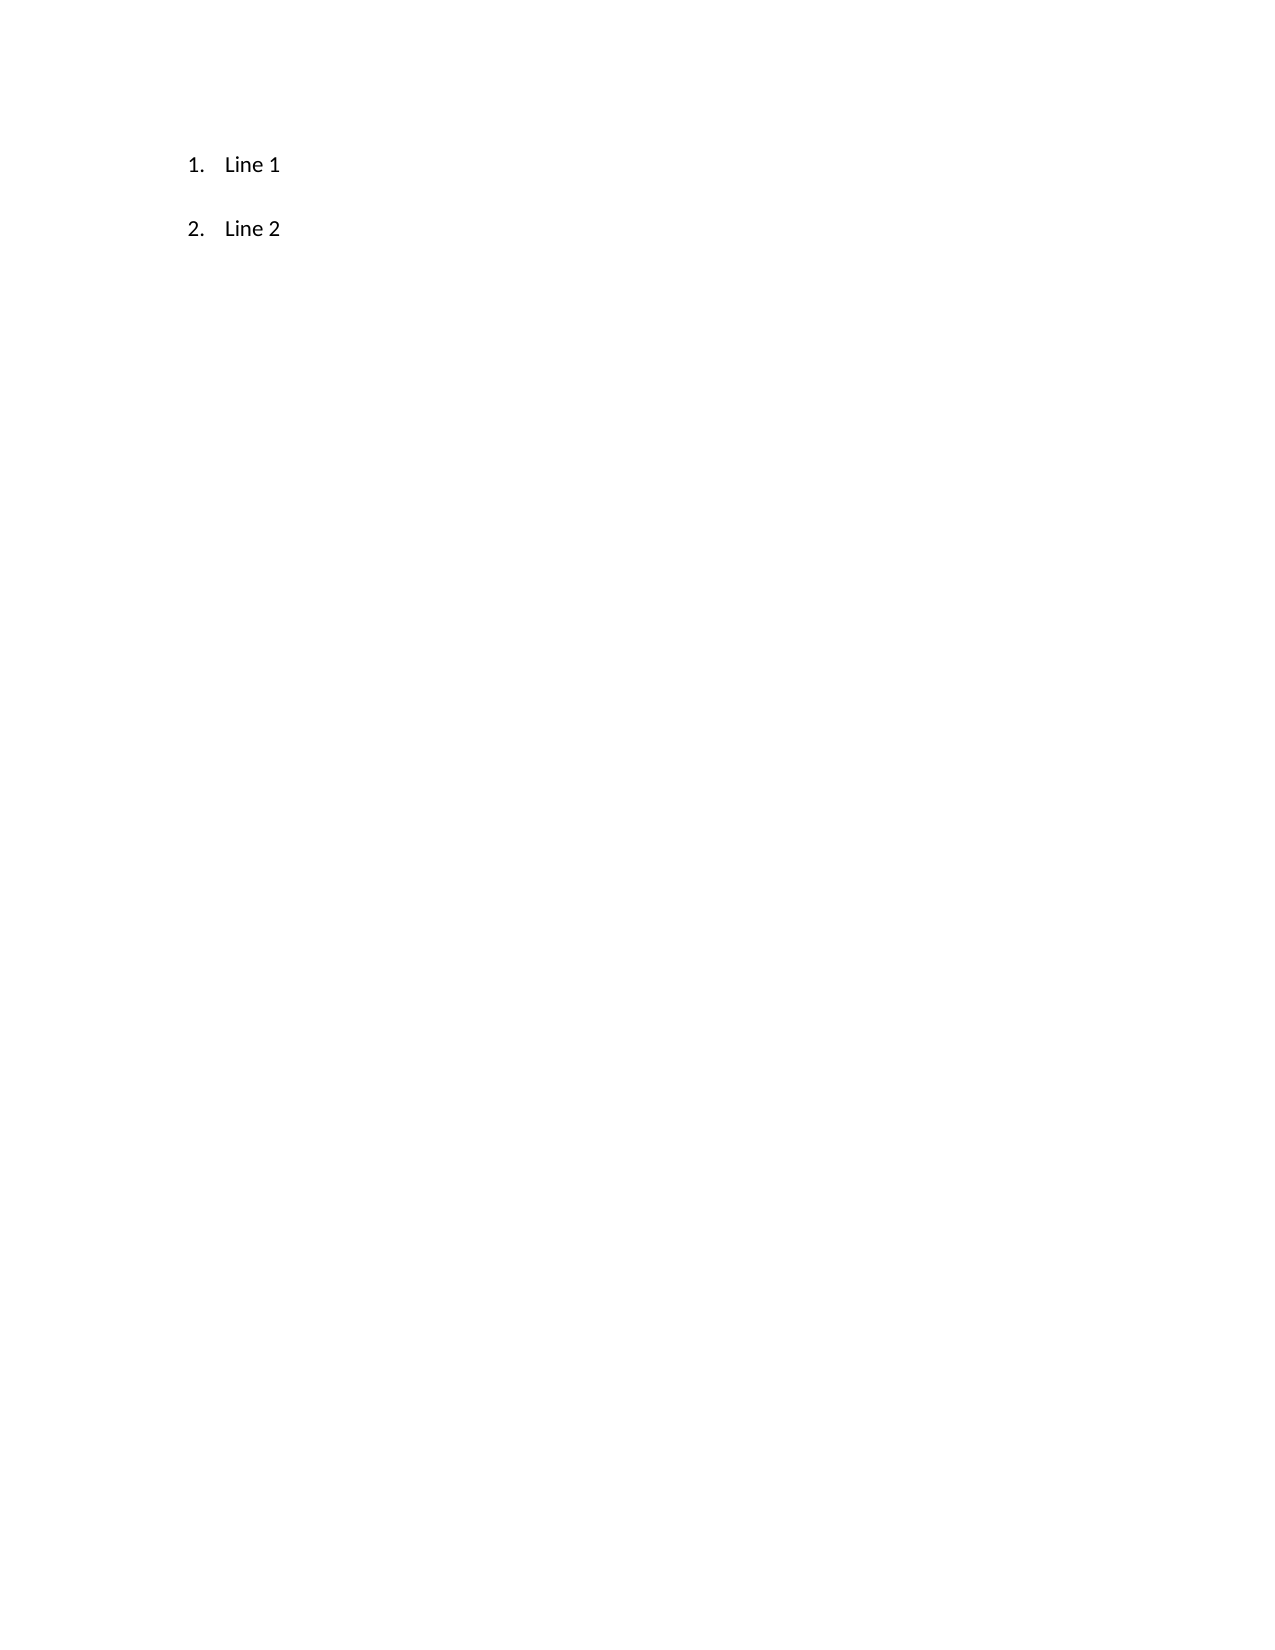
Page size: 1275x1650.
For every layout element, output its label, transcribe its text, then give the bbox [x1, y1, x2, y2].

list Line 2 [187, 214, 1125, 242]
list Line 1 [187, 150, 1125, 178]
